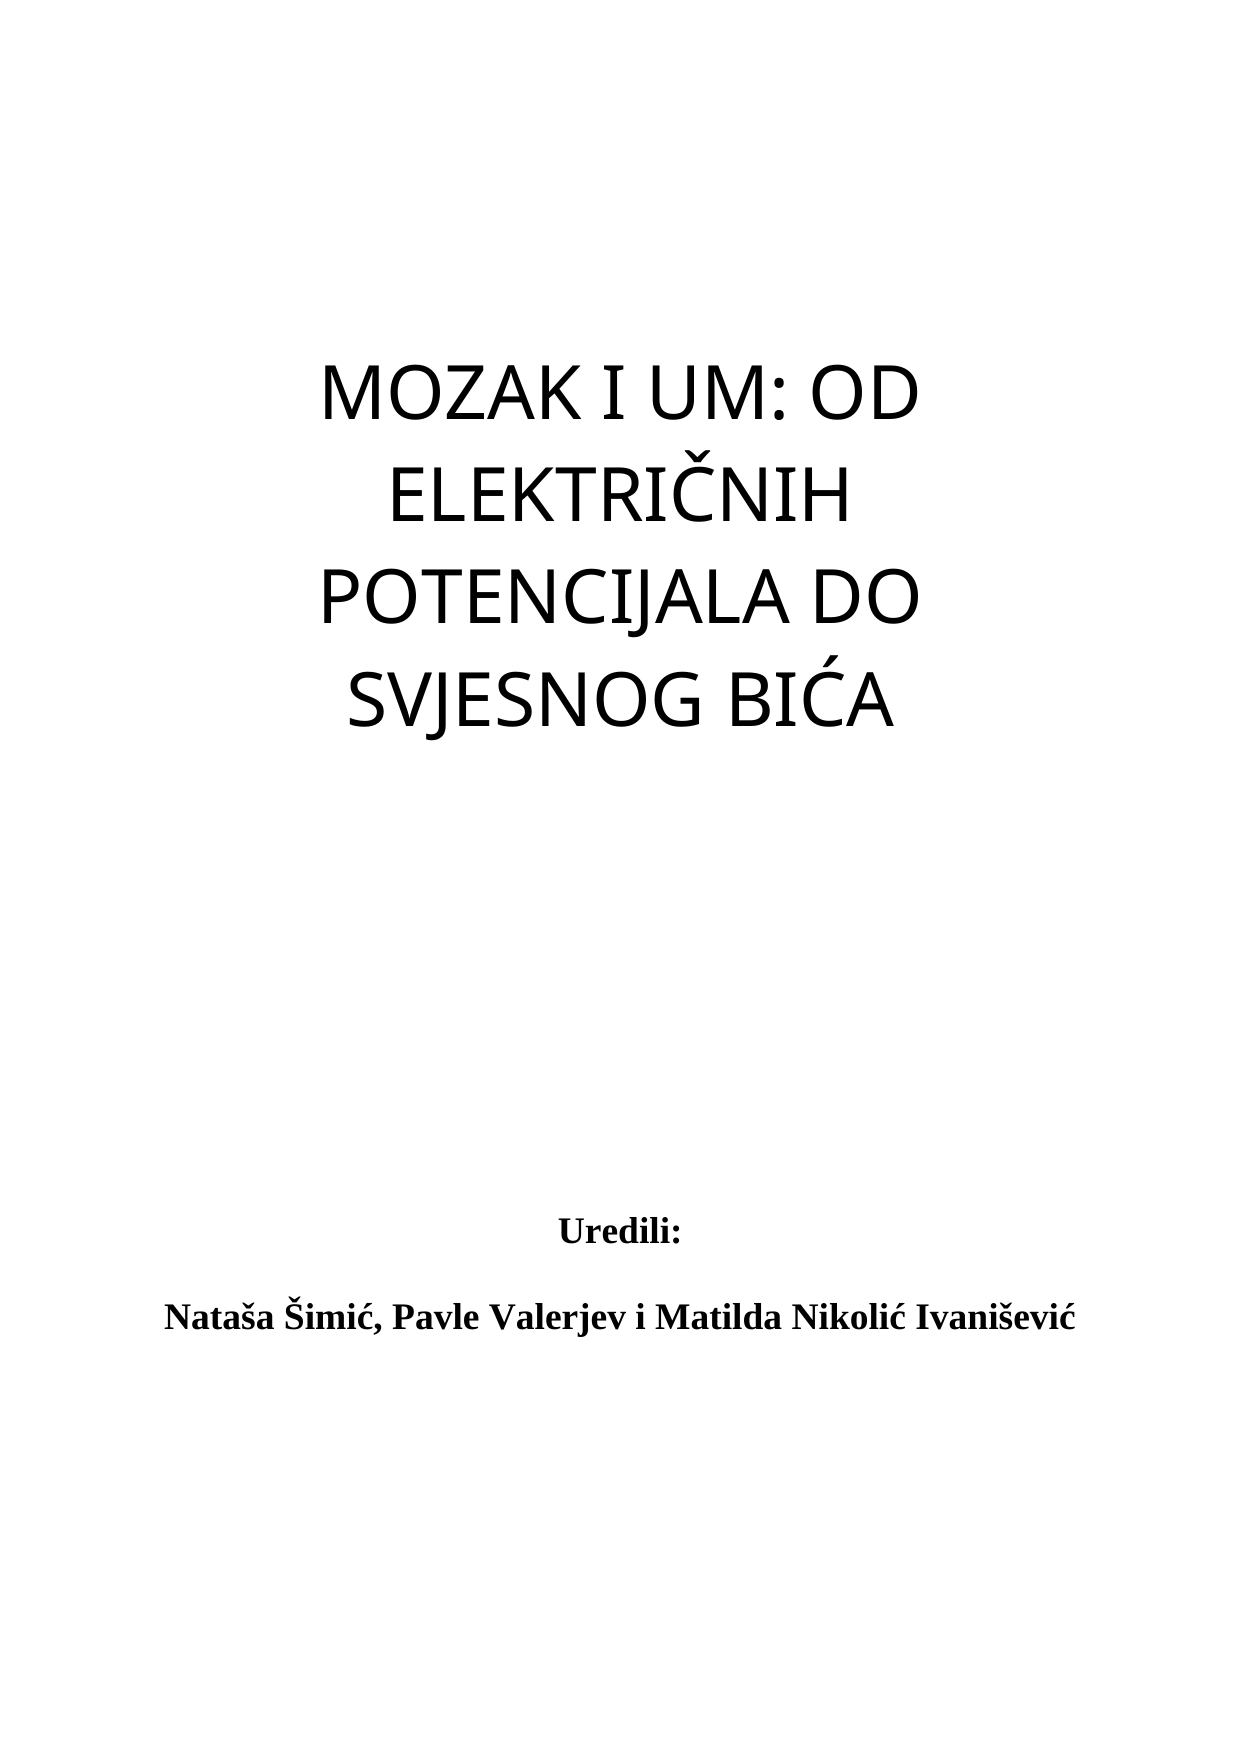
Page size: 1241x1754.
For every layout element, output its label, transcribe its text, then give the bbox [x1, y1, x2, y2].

text Nataša Šimić, Pavle Valerjev i Matilda Nikolić Ivanišević [148, 1294, 1093, 1337]
text Uredili: [148, 1208, 1093, 1251]
text MOZAK I UM: OD ELEKTRIČNIH POTENCIJALA DO SVJESNOG BIĆA [148, 339, 1093, 748]
